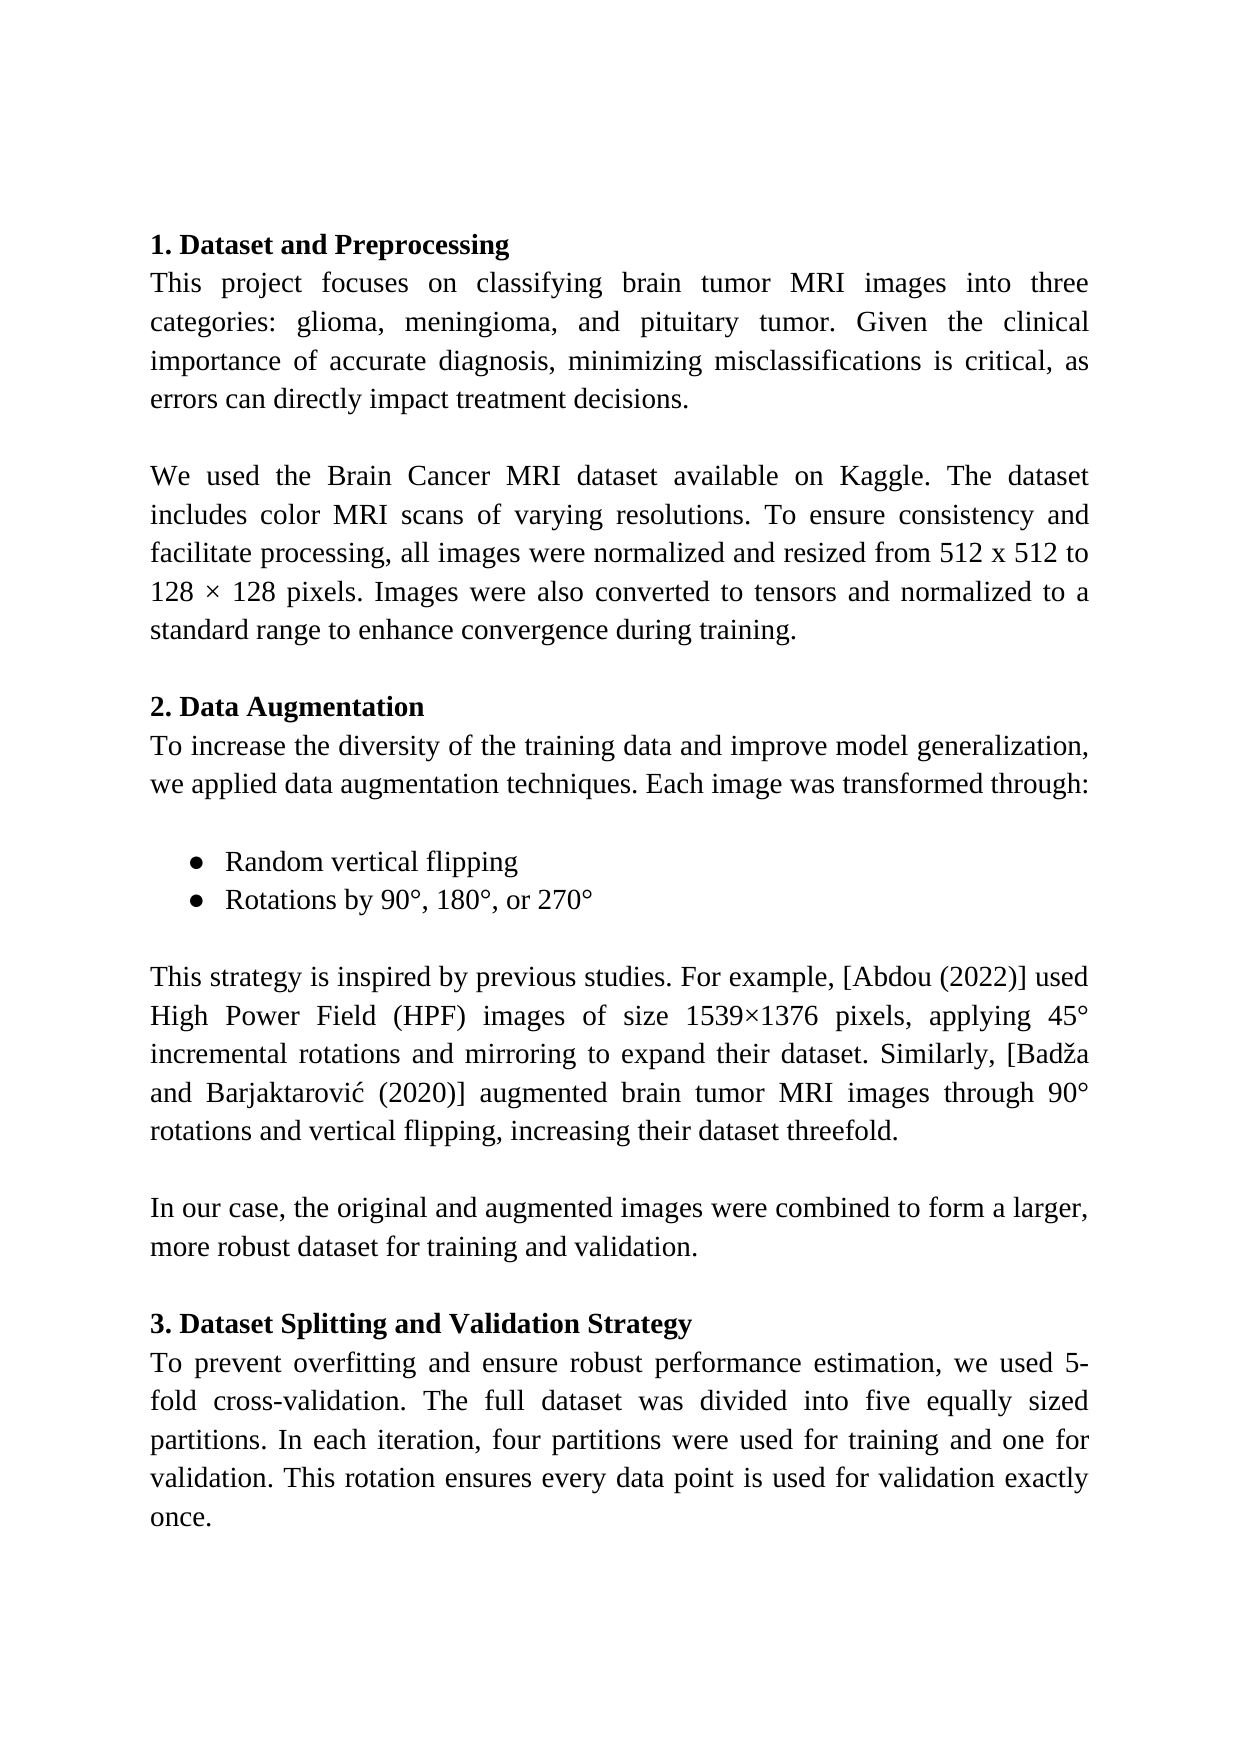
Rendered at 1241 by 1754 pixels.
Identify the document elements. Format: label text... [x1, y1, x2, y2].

list Rotations by 90°, 180°, or 270° [187, 882, 1090, 916]
list Random vertical flipping [187, 844, 1090, 877]
text 3. Dataset Splitting and Validation Strategy [150, 1306, 1090, 1340]
text 2. Data Augmentation [150, 689, 1090, 723]
text This project focuses on classifying brain tumor MRI images into three categories: glioma, meningioma, and pituitary tumor. Given the clinical importance of accurate diagnosis, minimizing misclassifications is critical, as errors can directly impact treatment decisions. [150, 266, 1090, 415]
text To increase the diversity of the training data and improve model generalization, we applied data augmentation techniques. Each image was transformed through: [150, 728, 1090, 800]
text 1. Dataset and Preprocessing [150, 227, 1090, 261]
text This strategy is inspired by previous studies. For example, [Abdou (2022)] used High Power Field (HPF) images of size 1539×1376 pixels, applying 45° incremental rotations and mirroring to expand their dataset. Similarly, [Badža and Barjaktarović (2020)] augmented brain tumor MRI images through 90° rotations and vertical flipping, increasing their dataset threefold. [150, 959, 1090, 1147]
text We used the Brain Cancer MRI dataset available on Kaggle. The dataset includes color MRI scans of varying resolutions. To ensure consistency and facilitate processing, all images were normalized and resized from 512 x 512 to 128 × 128 pixels. Images were also converted to tensors and normalized to a standard range to enhance convergence during training. [150, 458, 1090, 646]
text In our case, the original and augmented images were combined to form a larger, more robust dataset for training and validation. [150, 1191, 1090, 1263]
text To prevent overfitting and ensure robust performance estimation, we used 5-fold cross-validation. The full dataset was divided into five equally sized partitions. In each iteration, four partitions were used for training and one for validation. This rotation ensures every data point is used for validation exactly once. [150, 1345, 1090, 1532]
